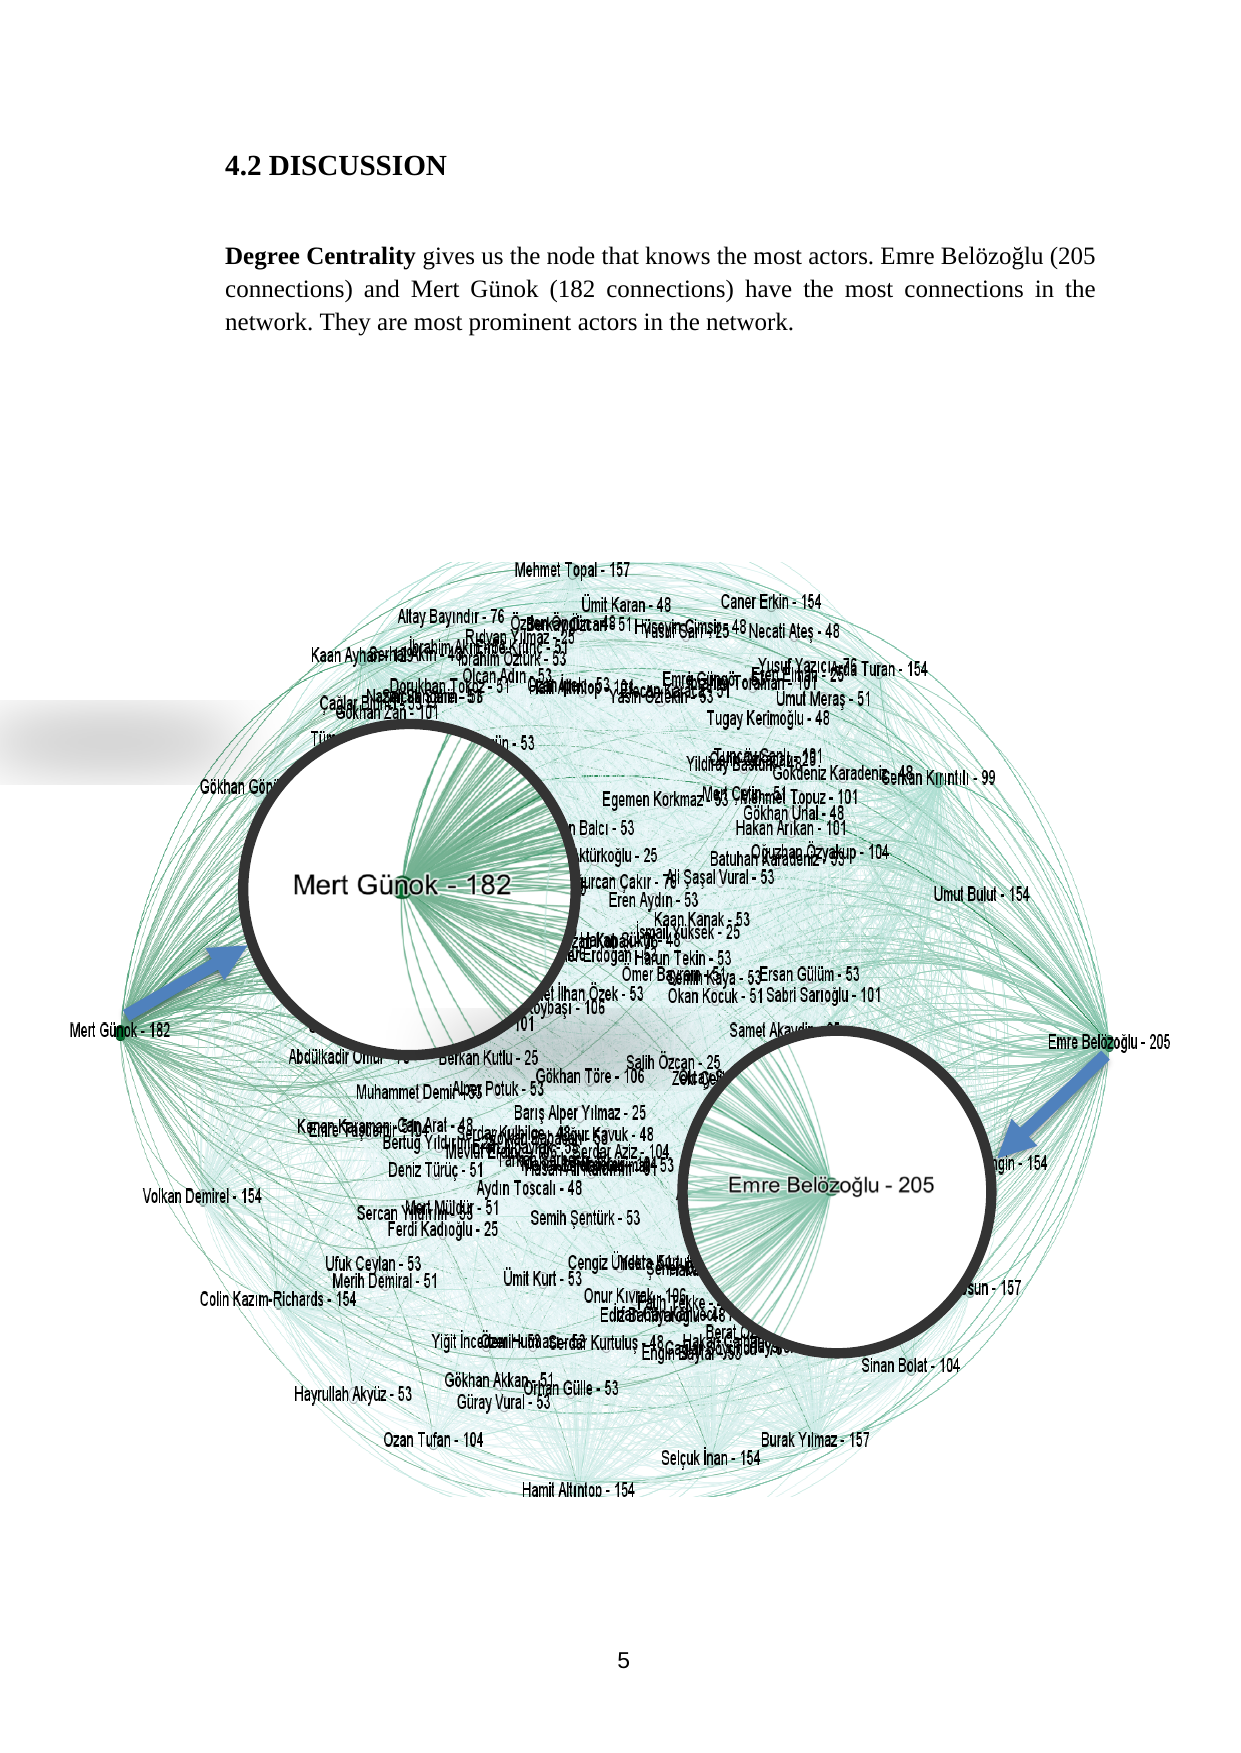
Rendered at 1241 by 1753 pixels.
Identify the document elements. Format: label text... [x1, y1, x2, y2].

text 4.2 DISCUSSION [225, 148, 1097, 181]
text Degree Centrality gives us the node that knows the most actors. Emre Belözoğlu (205 connections) and Mert Günok (182 connections) have the most connections in the network. They are most prominent actors in the network. [225, 241, 1097, 336]
picture [2, 562, 1235, 1496]
